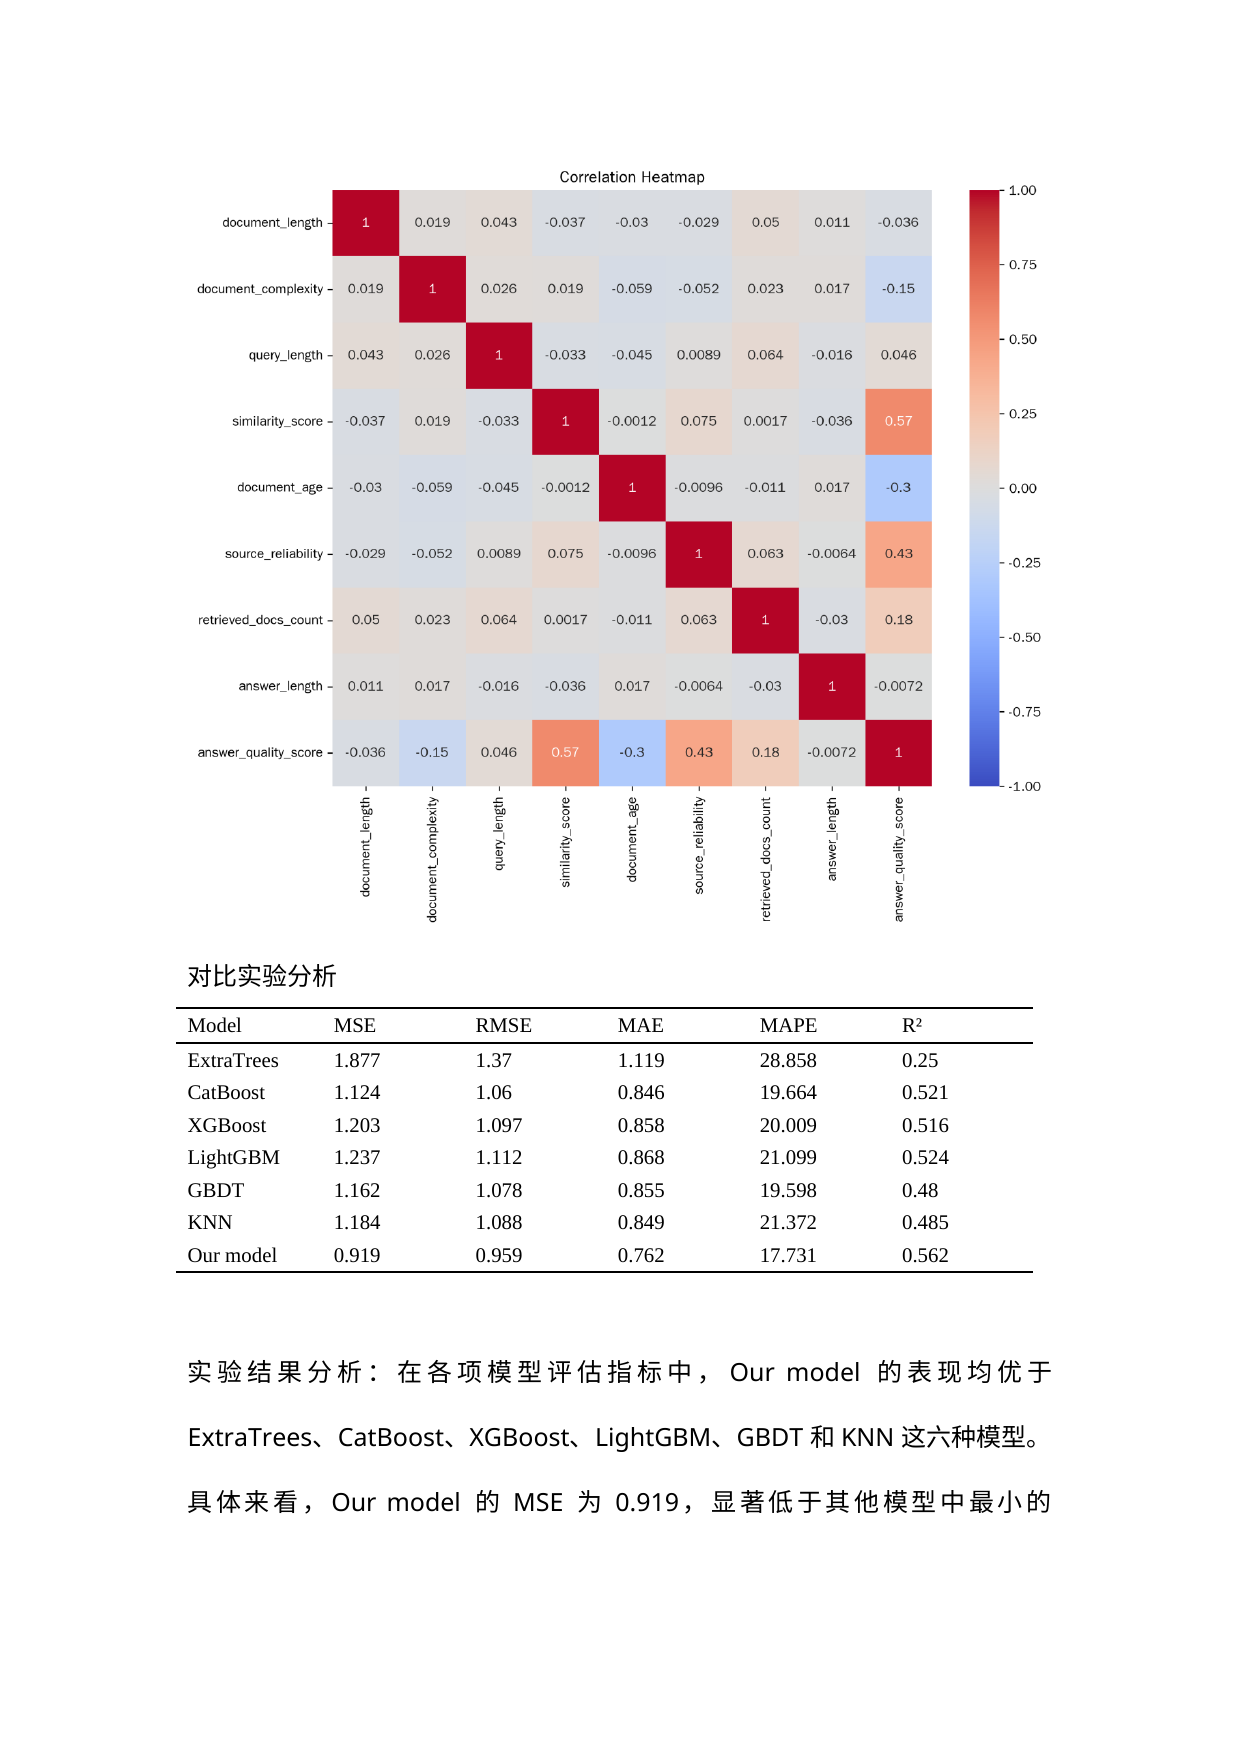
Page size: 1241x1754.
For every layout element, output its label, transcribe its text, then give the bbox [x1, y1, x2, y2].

table_cell 0.516 [891, 1109, 1033, 1141]
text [187, 1338, 1053, 1533]
table_cell 0.919 [322, 1239, 464, 1271]
table_header MAPE [748, 1009, 891, 1042]
table_cell 0.762 [606, 1239, 748, 1271]
table_header RMSE [464, 1009, 606, 1042]
table_header MSE [322, 1009, 464, 1042]
text 对比实验分析 [187, 942, 1053, 1007]
table_cell 0.485 [891, 1206, 1033, 1239]
table_header Model [176, 1009, 322, 1042]
table_cell 0.858 [606, 1109, 748, 1141]
table_cell 0.846 [606, 1076, 748, 1109]
table_cell 0.868 [606, 1141, 748, 1174]
table_cell 1.097 [464, 1109, 606, 1141]
table_cell 0.959 [464, 1239, 606, 1271]
table_cell LightGBM [176, 1141, 322, 1174]
table_header R² [891, 1009, 1033, 1042]
table_cell 0.855 [606, 1174, 748, 1206]
table_cell 20.009 [748, 1109, 891, 1141]
table_cell ExtraTrees [176, 1044, 322, 1076]
table_cell 1.877 [322, 1044, 464, 1076]
table_cell 1.162 [322, 1174, 464, 1206]
table_cell 1.203 [322, 1109, 464, 1141]
table_header MAE [606, 1009, 748, 1042]
table_cell Our model [176, 1239, 322, 1271]
table_cell 0.48 [891, 1174, 1033, 1206]
table_cell XGBoost [176, 1109, 322, 1141]
table_cell 0.849 [606, 1206, 748, 1239]
table_cell 1.078 [464, 1174, 606, 1206]
table_cell 19.598 [748, 1174, 891, 1206]
table_cell KNN [176, 1206, 322, 1239]
table_cell 17.731 [748, 1239, 891, 1271]
table_cell 1.37 [464, 1044, 606, 1076]
table_cell 1.124 [322, 1076, 464, 1109]
table_cell 0.562 [891, 1239, 1033, 1271]
table_cell 1.184 [322, 1206, 464, 1239]
table_cell 1.06 [464, 1076, 606, 1109]
table_cell 28.858 [748, 1044, 891, 1076]
table_cell 19.664 [748, 1076, 891, 1109]
table_cell 0.25 [891, 1044, 1033, 1076]
table_cell 21.099 [748, 1141, 891, 1174]
table_cell 0.524 [891, 1141, 1033, 1174]
table_cell 1.088 [464, 1206, 606, 1239]
table_cell 1.112 [464, 1141, 606, 1174]
table_cell 1.119 [606, 1044, 748, 1076]
picture [187, 162, 1050, 931]
table_cell GBDT [176, 1174, 322, 1206]
table_cell CatBoost [176, 1076, 322, 1109]
table_cell 1.237 [322, 1141, 464, 1174]
table_cell 0.521 [891, 1076, 1033, 1109]
table_cell 21.372 [748, 1206, 891, 1239]
